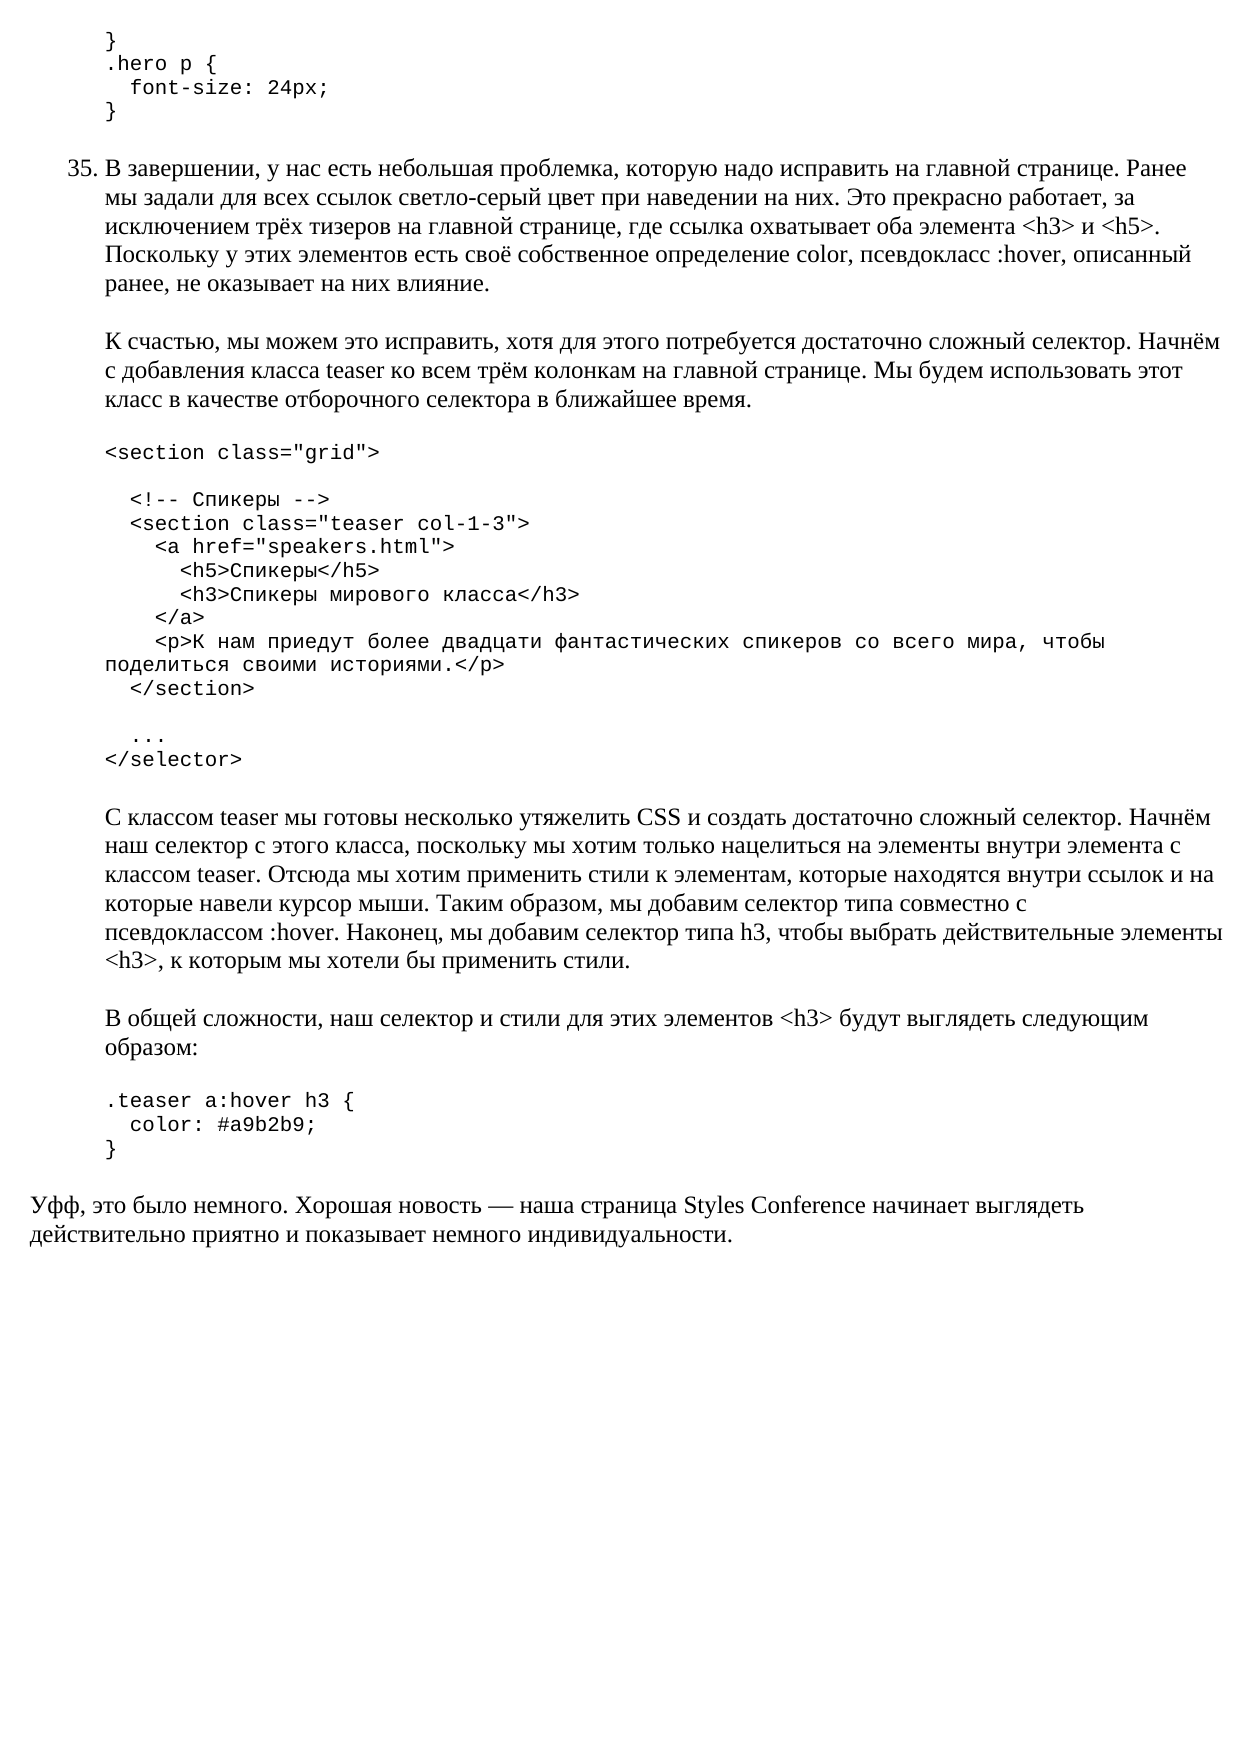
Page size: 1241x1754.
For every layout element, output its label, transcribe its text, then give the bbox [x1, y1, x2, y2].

text </section> [104, 678, 1226, 702]
text <a href="speakers.html"> [104, 536, 1226, 560]
text К счастью, мы можем это исправить, хотя для этого потребуется достаточно сложный селектор. Начнём с добавления класса teaser ко всем трём колонкам на главной странице. Мы будем использовать этот класс в качестве отборочного селектора в ближайшее время. [104, 326, 1226, 412]
text С классом teaser мы готовы несколько утяжелить CSS и создать достаточно сложный селектор. Начнём наш селектор с этого класса, поскольку мы хотим только нацелиться на элементы внутри элемента с классом teaser. Отсюда мы хотим применить стили к элементам, которые находятся внутри ссылок и на которые навели курсор мыши. Таким образом, мы добавим селектор типа совместно с псевдоклассом :hover. Наконец, мы добавим селектор типа h3, чтобы выбрать действительные элементы <h3>, к которым мы хотели бы применить стили. [104, 802, 1226, 974]
text ... [104, 725, 1226, 749]
text } [104, 101, 1226, 124]
text <section class="grid"> [104, 442, 1226, 465]
text В общей сложности, наш селектор и стили для этих элементов <h3> будут выглядеть следующим образом: [104, 1003, 1226, 1061]
text <!-- Спикеры --> [104, 489, 1226, 513]
list В завершении, у нас есть небольшая проблемка, которую надо исправить на главной странице. Ранее мы задали для всех ссылок светло-серый цвет при наведении на них. Это прекрасно работает, за исключением трёх тизеров на главной странице, где ссылка охватывает оба элемента <h3> и <h5>. Поскольку у этих элементов есть своё собственное определение color, псевдокласс :hover, описанный ранее, не оказывает на них влияние. [67, 153, 1226, 297]
text .hero p { [104, 53, 1226, 77]
text color: #a9b2b9; [104, 1114, 1226, 1137]
text <p>К нам приедут более двадцати фантастических спикеров со всего мира, чтобы поделиться своими историями.</p> [104, 631, 1226, 678]
text } [104, 29, 1226, 53]
text } [104, 1137, 1226, 1161]
text </selector> [104, 749, 1226, 773]
text </a> [104, 607, 1226, 631]
text Уфф, это было немного. Хорошая новость — наша страница Styles Conference начинает выглядеть действительно приятно и показывает немного индивидуальности. [29, 1190, 1226, 1248]
text <h5>Спикеры</h5> [104, 560, 1226, 583]
text <section class="teaser col-1-3"> [104, 513, 1226, 536]
text .teaser a:hover h3 { [104, 1090, 1226, 1114]
text <h3>Спикеры мирового класса</h3> [104, 583, 1226, 607]
text font-size: 24px; [104, 77, 1226, 101]
